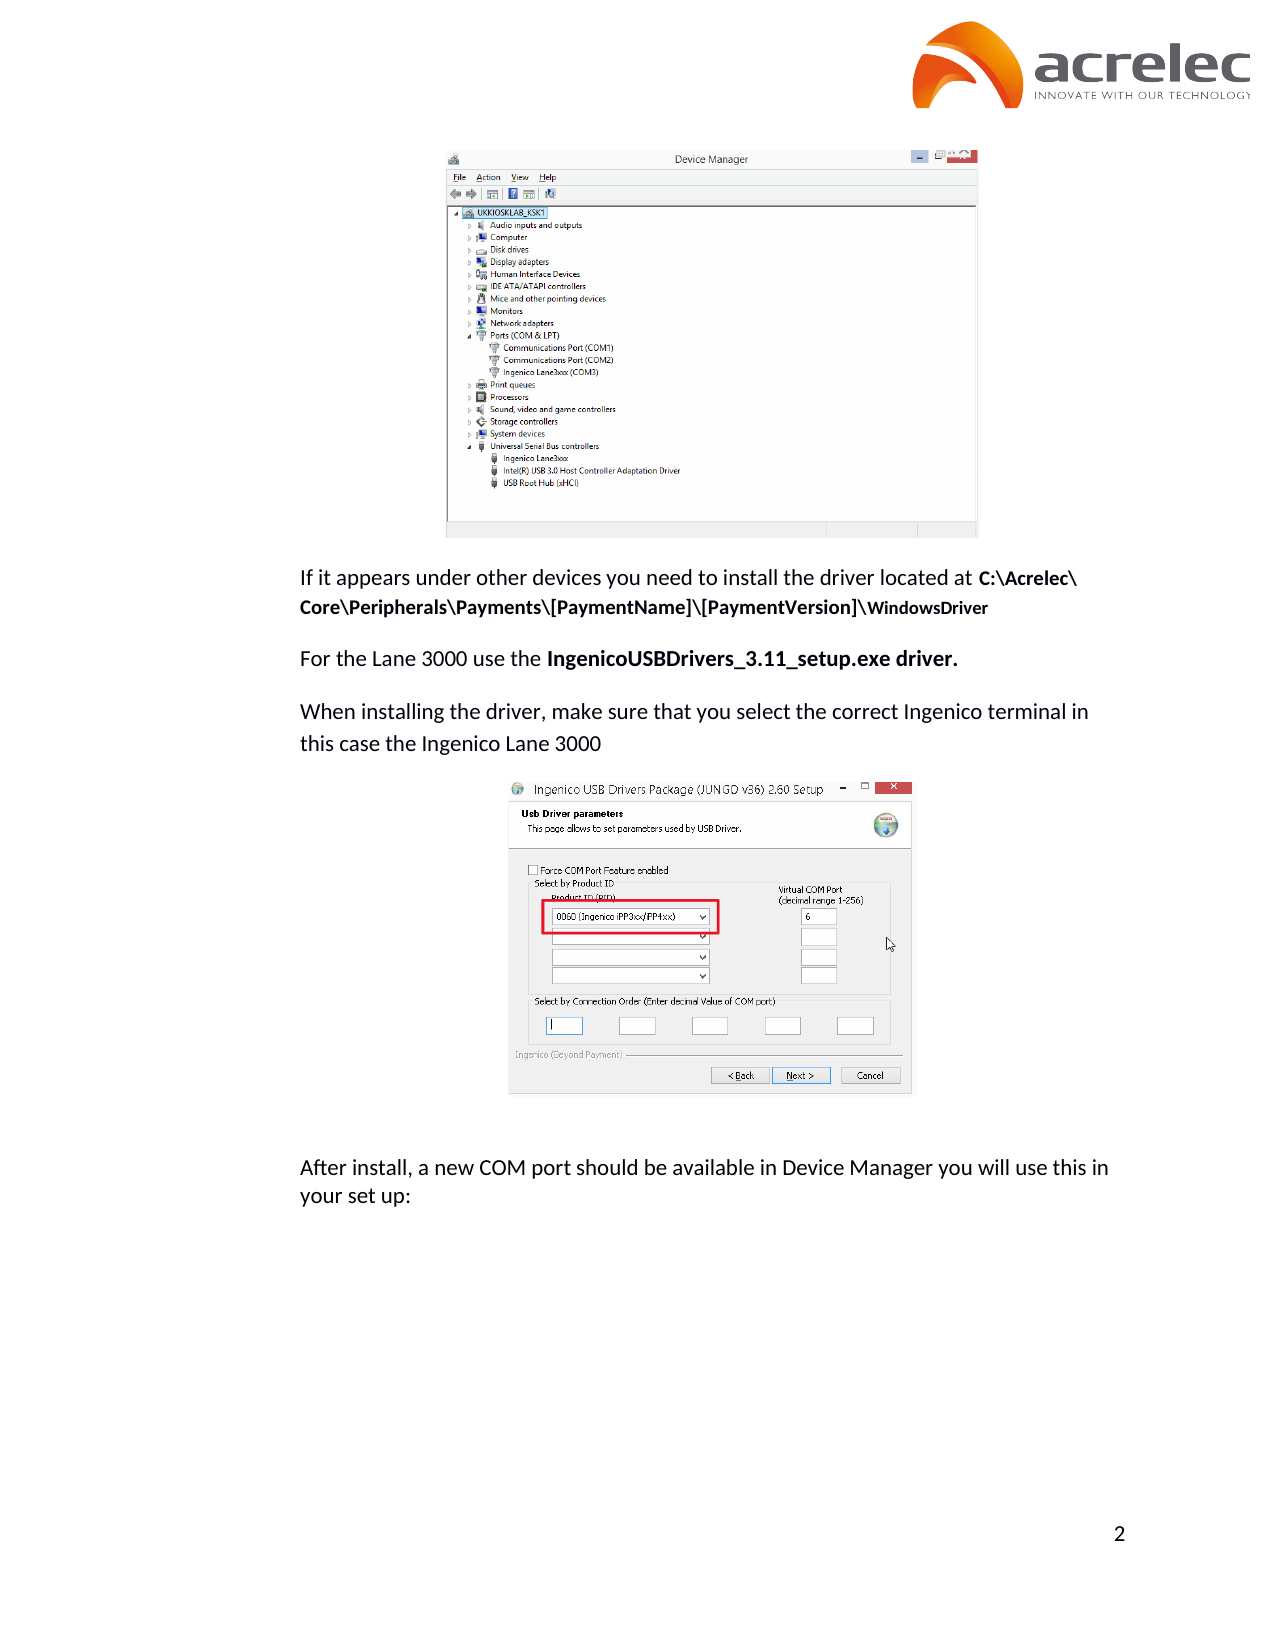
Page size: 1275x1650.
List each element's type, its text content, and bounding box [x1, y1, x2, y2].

picture [912, 21, 1250, 108]
text When installing the driver, make sure that you select the correct Ingenico terminal in this case the Ingenico Lane 3000 [300, 697, 1125, 758]
picture [445, 150, 980, 538]
text After install, a new COM port should be available in Device Manager you will use this in your set up: [300, 1153, 1125, 1209]
text For the Lane 3000 use the IngenicoUSBDrivers_3.11_setup.exe driver. [300, 644, 1125, 672]
picture [508, 782, 917, 1097]
text If it appears under other devices you need to install the driver located at C:\Acrelec\Core\Peripherals\Payments\[PaymentName]\[PaymentVersion]\WindowsDriver [300, 563, 1125, 620]
